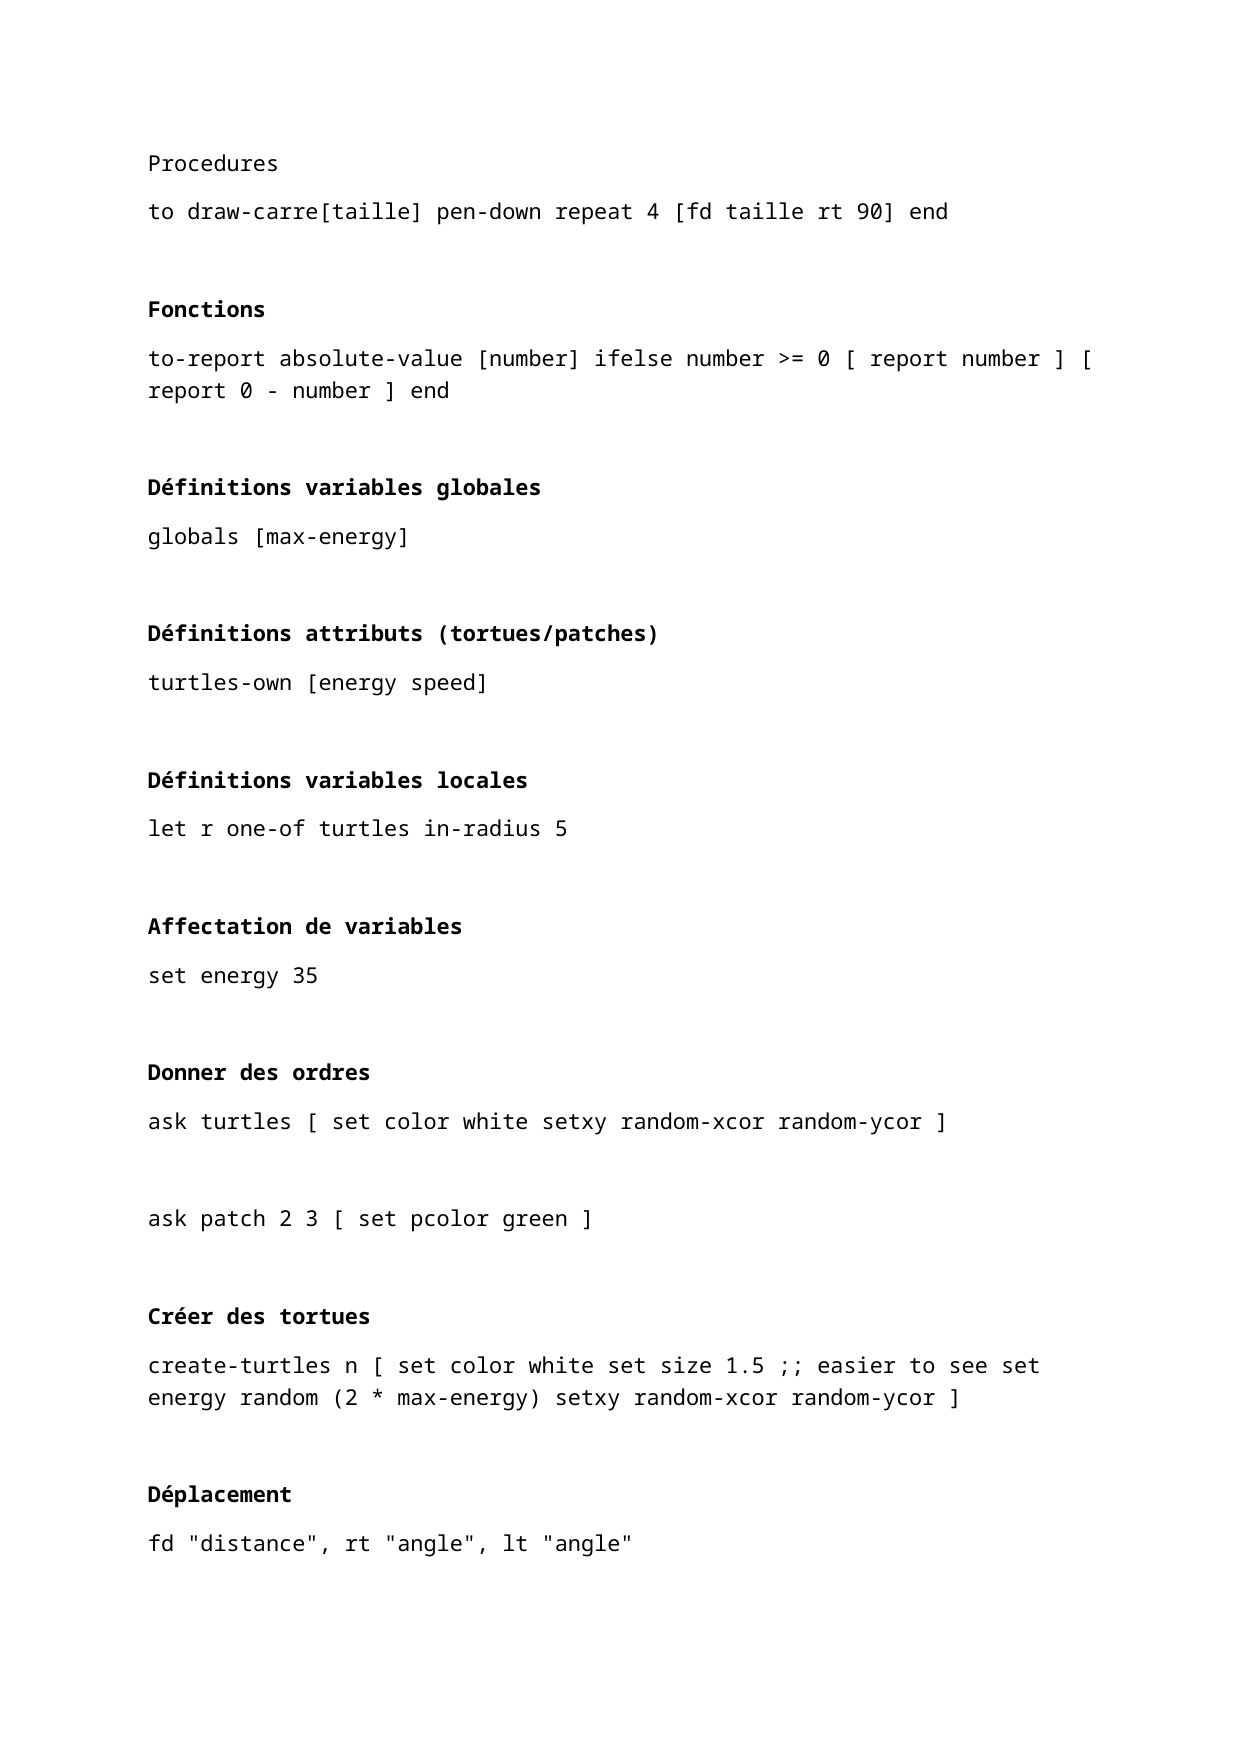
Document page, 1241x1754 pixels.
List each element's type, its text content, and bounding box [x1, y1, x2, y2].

text ask turtles [ set color white setxy random-xcor random-ycor ] [148, 1106, 1093, 1136]
text Créer des tortues [148, 1301, 1093, 1331]
text Définitions variables globales [148, 472, 1093, 502]
text Donner des ordres [148, 1057, 1093, 1087]
text globals [max-energy] [148, 521, 1093, 551]
text Définitions variables locales [148, 765, 1093, 794]
text Définitions attributs (tortues/patches) [148, 618, 1093, 648]
text create-turtles n [ set color white set size 1.5 ;; easier to see set energy random (2 * max-energy) setxy random-xcor random-ycor ] [148, 1350, 1093, 1412]
text Déplacement [148, 1479, 1093, 1509]
text to draw-carre[taille] pen-down repeat 4 [fd taille rt 90] end [148, 196, 1093, 226]
text set energy 35 [148, 960, 1093, 989]
text turtles-own [energy speed] [148, 667, 1093, 697]
text fd "distance", rt "angle", lt "angle" [148, 1528, 1093, 1558]
text ask patch 2 3 [ set pcolor green ] [148, 1203, 1093, 1233]
text to-report absolute-value [number] ifelse number >= 0 [ report number ] [ report 0 - number ] end [148, 343, 1093, 404]
text Fonctions [148, 294, 1093, 324]
text let r one-of turtles in-radius 5 [148, 813, 1093, 843]
text Affectation de variables [148, 911, 1093, 941]
text Procedures [148, 148, 1093, 177]
